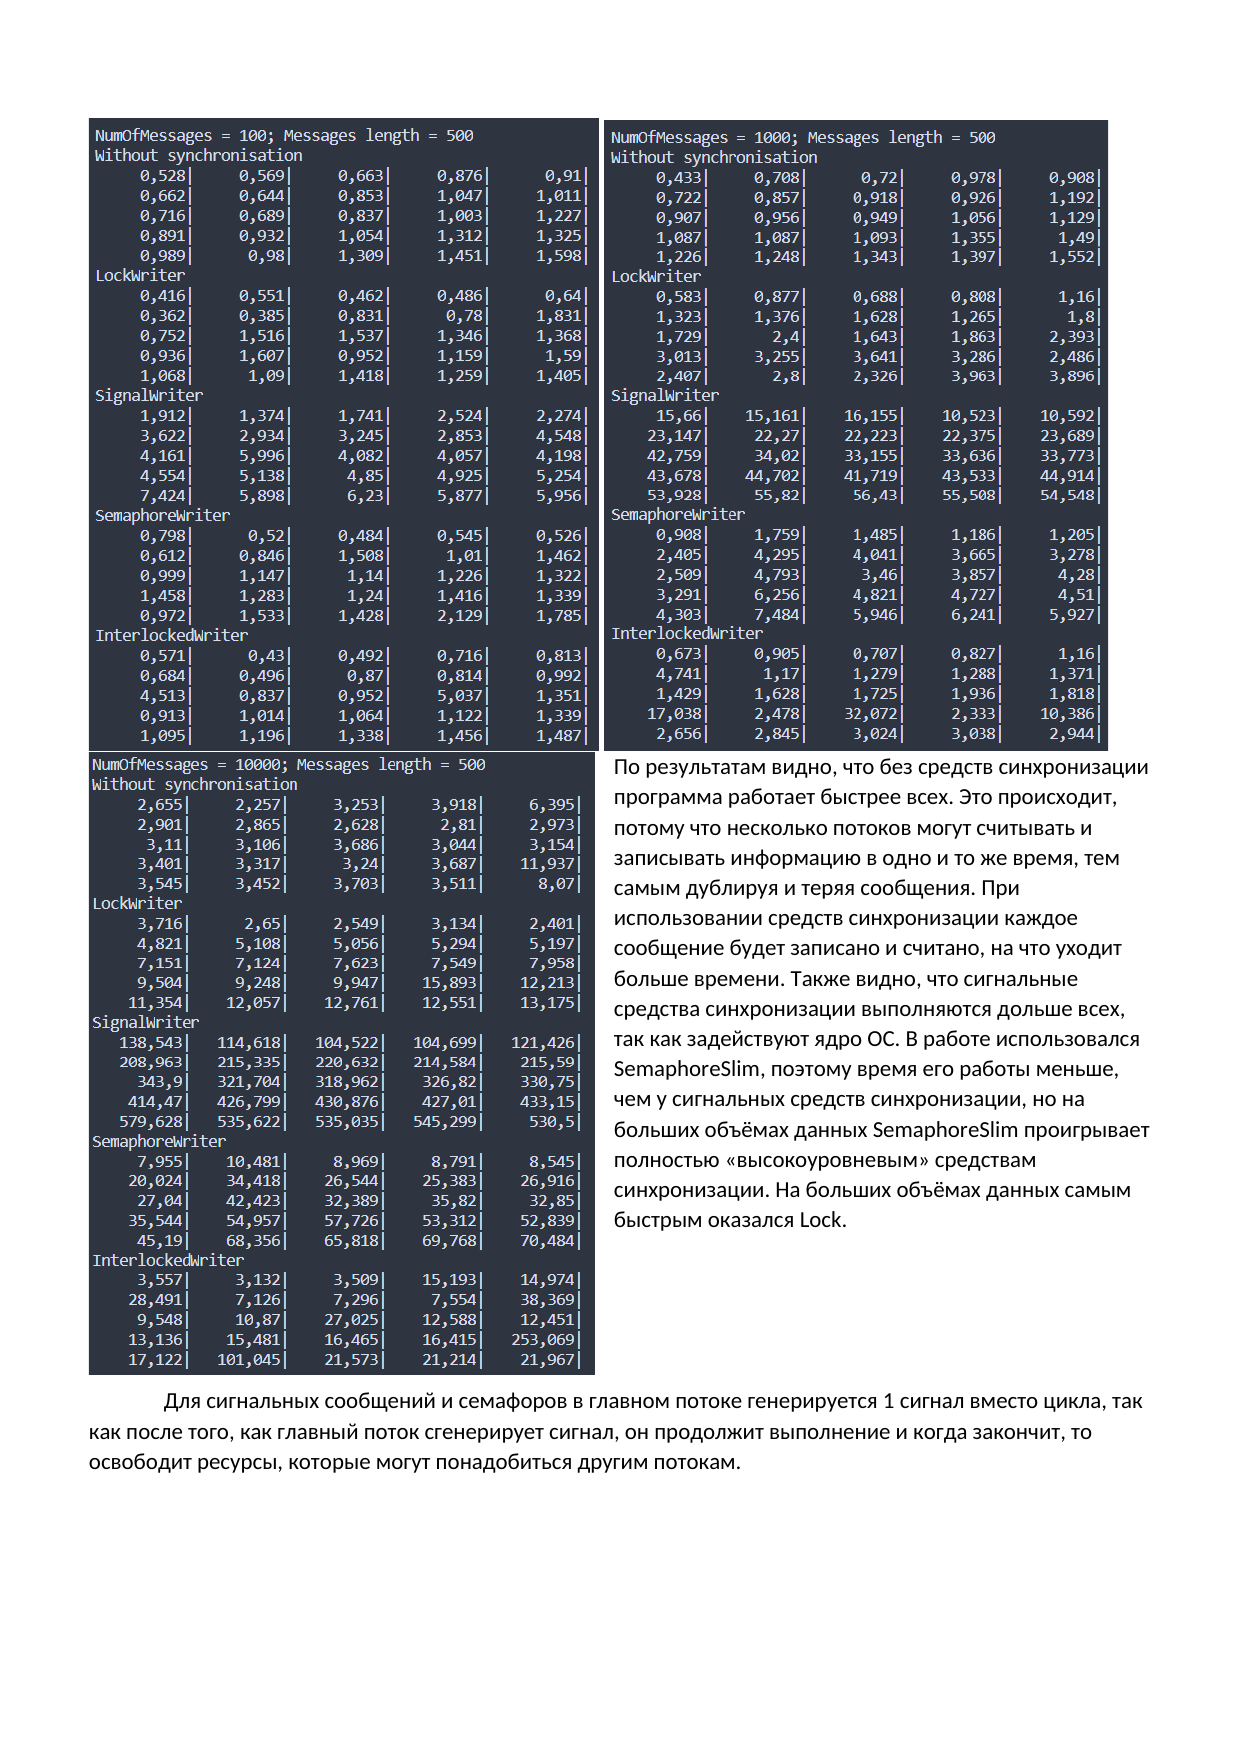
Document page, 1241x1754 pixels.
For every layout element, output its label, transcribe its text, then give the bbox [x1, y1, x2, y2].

text По результатам видно, что без средств синхронизации программа работает быстрее всех. Это происходит, потому что несколько потоков могут считывать и записывать информацию в одно и то же время, тем самым дублируя и теряя сообщения. При использовании средств синхронизации каждое сообщение будет записано и считано, на что уходит больше времени. Также видно, что сигнальные средства синхронизации выполняются дольше всех, так как задействуют ядро ОС. В работе использовался SemaphoreSlim, поэтому время его работы меньше, чем у сигнальных средств синхронизации, но на больших объёмах данных SemaphoreSlim проигрывает полностью «высокоуровневым» средствам синхронизации. На больших объёмах данных самым быстрым оказался Lock. [595, 752, 1152, 1233]
picture [88, 118, 599, 751]
text Для сигнальных сообщений и семафоров в главном потоке генерируется 1 сигнал вместо цикла, так как после того, как главный поток сгенерирует сигнал, он продолжит выполнение и когда закончит, то освободит ресурсы, которые могут понадобиться другим потокам. [89, 1387, 1152, 1475]
picture [604, 120, 1109, 751]
picture [88, 752, 595, 1374]
